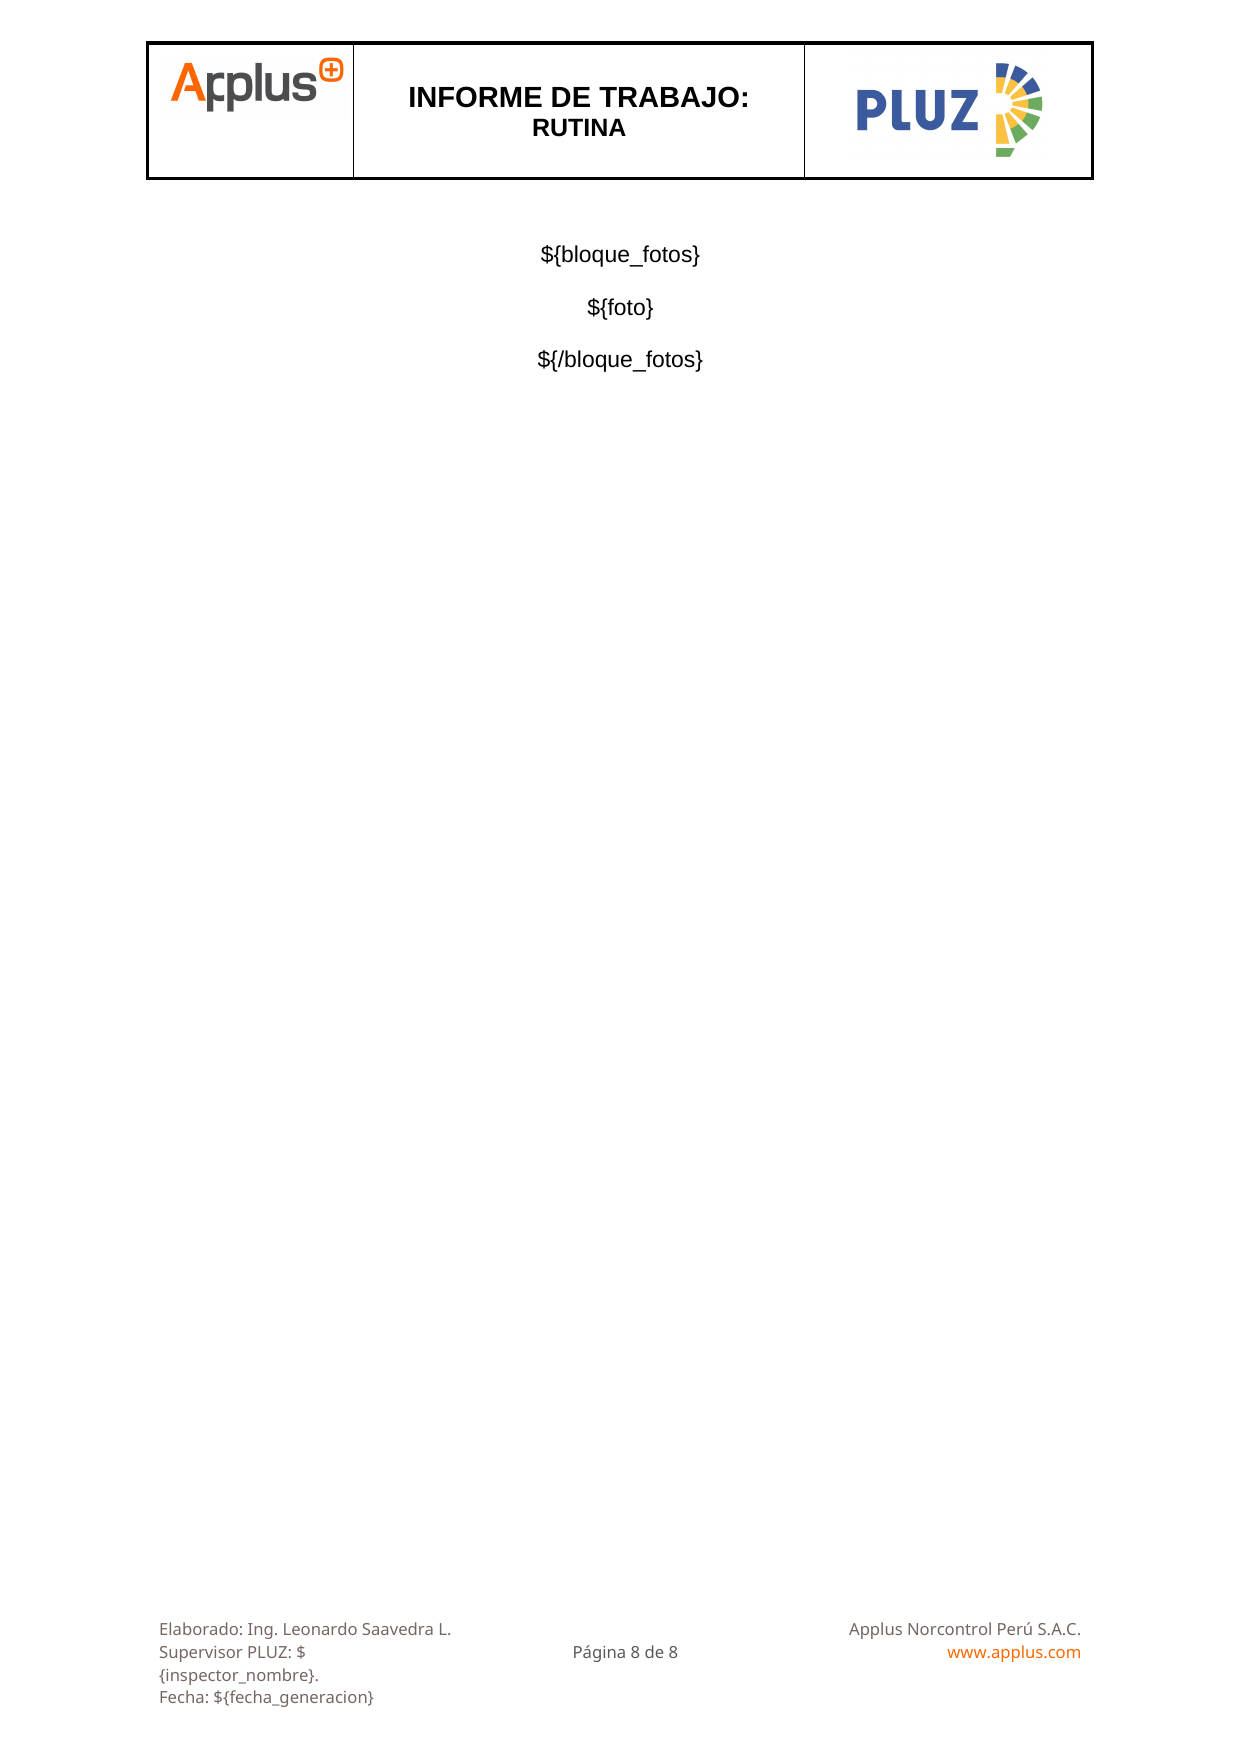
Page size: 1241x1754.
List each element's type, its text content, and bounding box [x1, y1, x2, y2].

picture [847, 50, 1050, 165]
text ${bloque_fotos} [148, 241, 1092, 267]
text ${foto} [148, 293, 1092, 320]
text ${/bloque_fotos} [148, 346, 1092, 373]
picture [165, 55, 348, 120]
